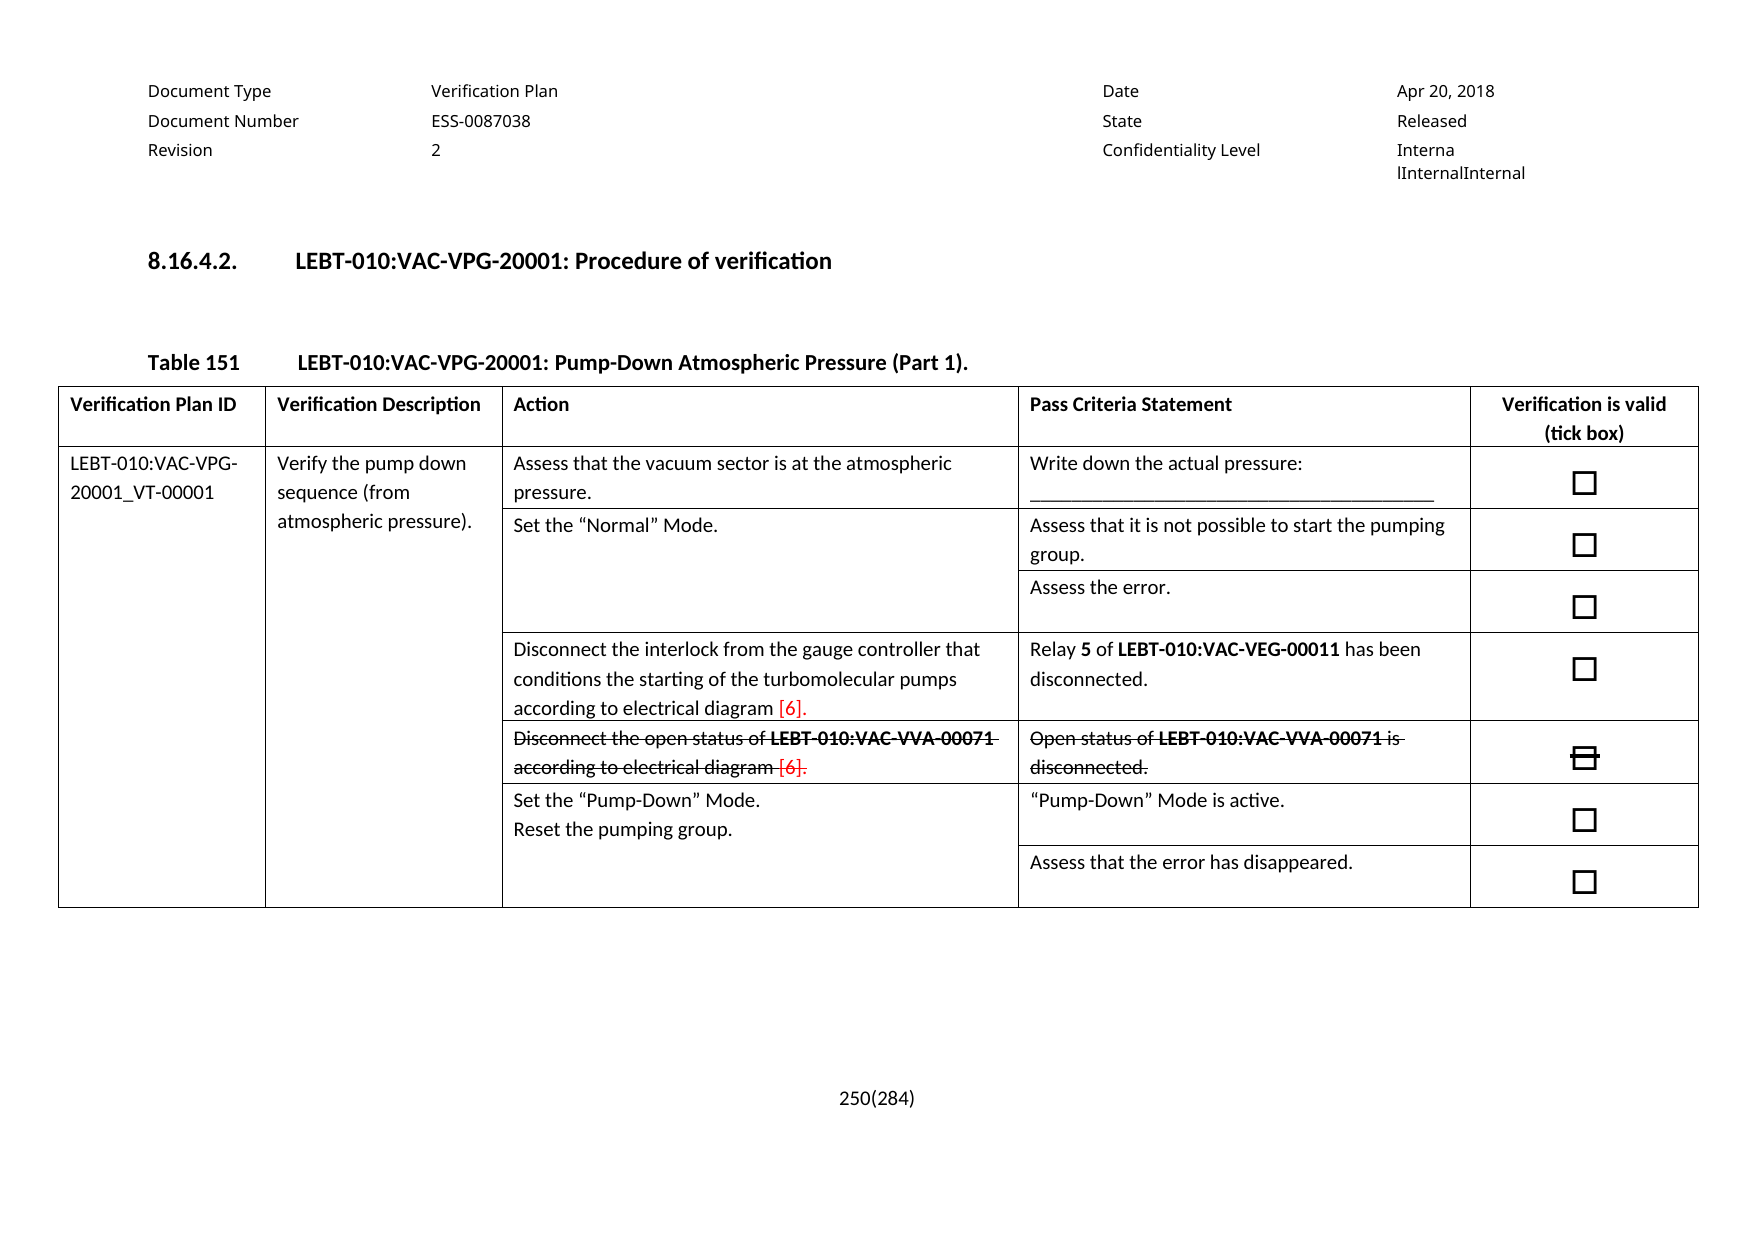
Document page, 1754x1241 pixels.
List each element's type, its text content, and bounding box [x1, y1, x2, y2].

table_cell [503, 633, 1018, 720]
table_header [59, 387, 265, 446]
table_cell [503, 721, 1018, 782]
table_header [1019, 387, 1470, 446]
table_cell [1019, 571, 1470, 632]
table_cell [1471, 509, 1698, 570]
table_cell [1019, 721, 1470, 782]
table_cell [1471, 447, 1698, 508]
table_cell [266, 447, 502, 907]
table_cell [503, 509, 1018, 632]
text Table 151 LEBT-010:VAC-VPG-20001: Pump-Down Atmospheric Pressure (Part 1). [148, 348, 1606, 376]
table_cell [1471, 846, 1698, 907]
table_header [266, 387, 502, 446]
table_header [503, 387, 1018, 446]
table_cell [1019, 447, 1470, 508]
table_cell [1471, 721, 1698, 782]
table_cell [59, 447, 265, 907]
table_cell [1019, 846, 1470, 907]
subtitle LEBT-010:VAC-VPG-20001: Procedure of verification [148, 245, 1606, 275]
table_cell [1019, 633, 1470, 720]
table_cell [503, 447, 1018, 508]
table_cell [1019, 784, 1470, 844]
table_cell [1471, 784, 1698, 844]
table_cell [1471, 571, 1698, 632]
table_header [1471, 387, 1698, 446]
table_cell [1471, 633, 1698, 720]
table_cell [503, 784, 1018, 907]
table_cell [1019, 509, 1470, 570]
